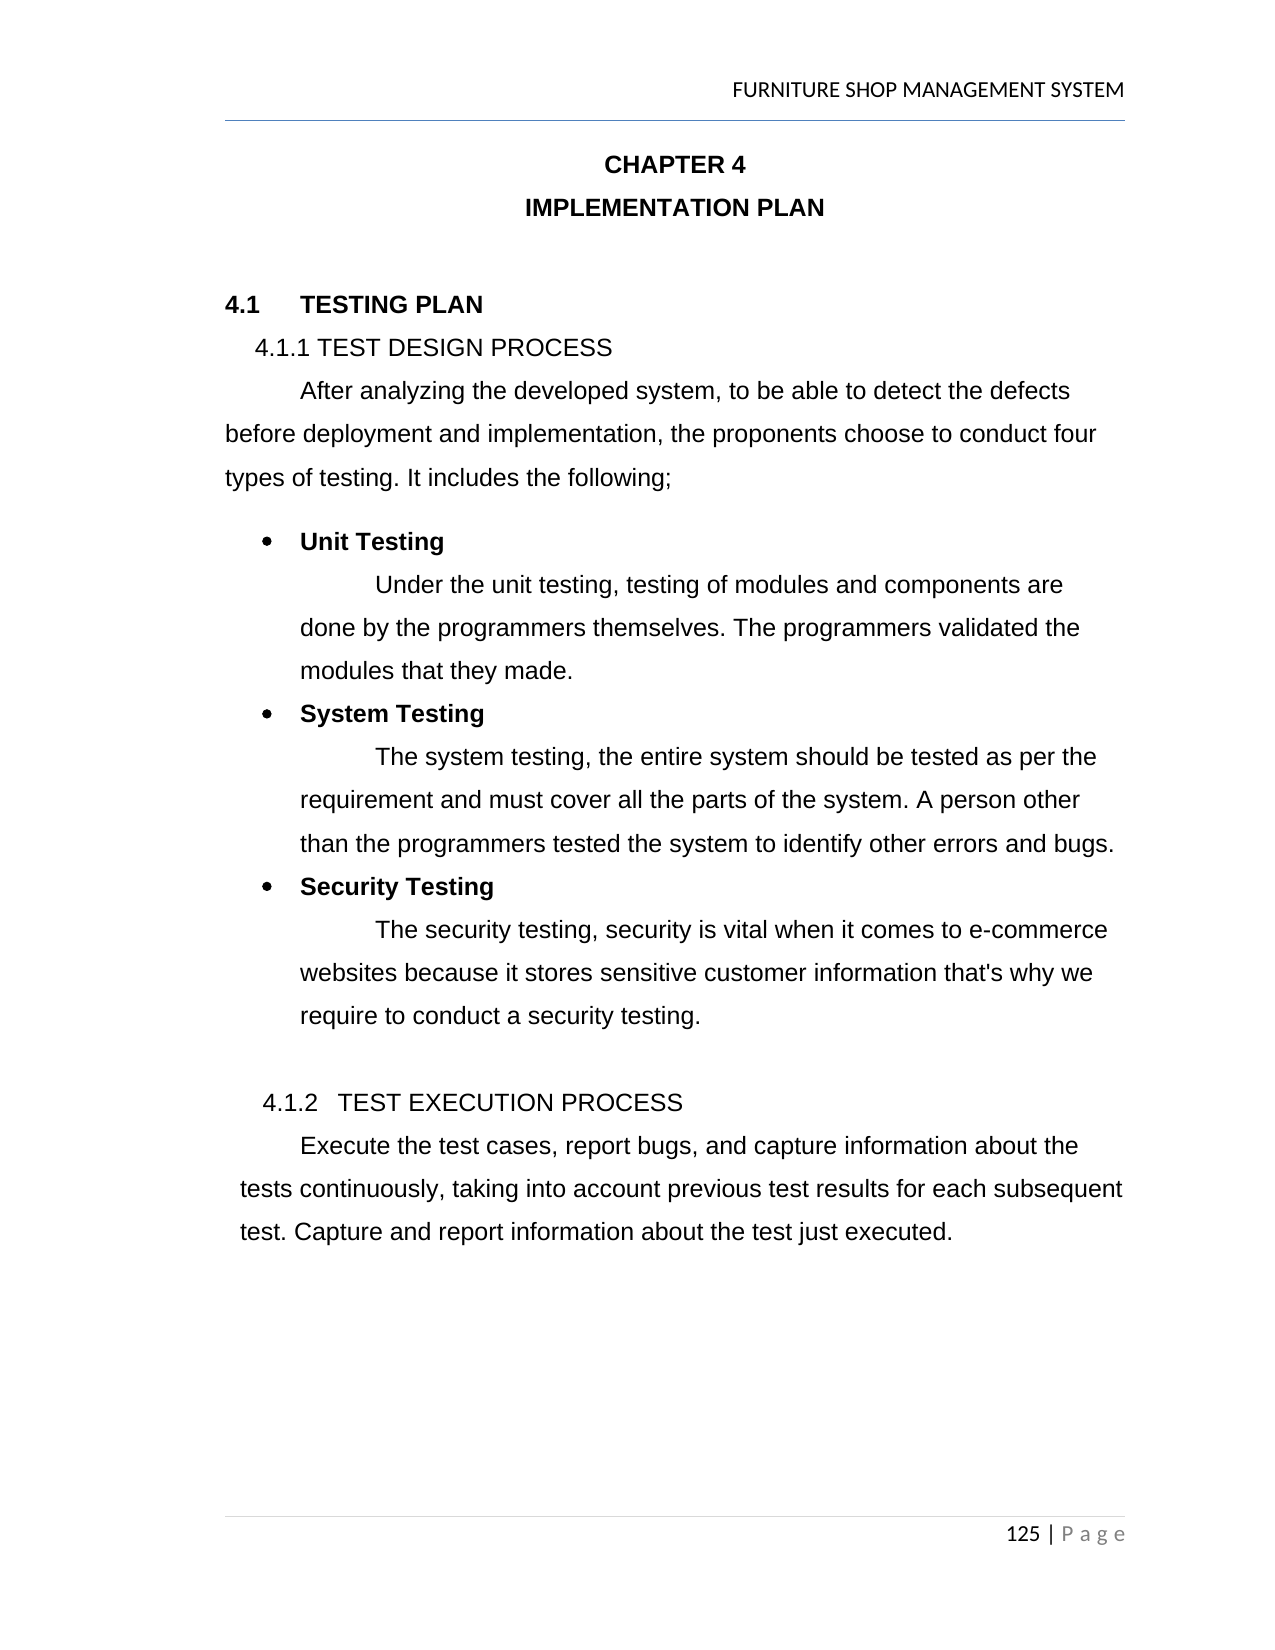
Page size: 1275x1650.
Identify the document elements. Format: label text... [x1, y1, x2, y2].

list TESTING PLAN [225, 290, 1125, 319]
list Unit Testing [262, 527, 1125, 555]
text CHAPTER 4 [225, 150, 1125, 179]
list Under the unit testing, testing of modules and components are done by the programmers themselves. The programmers validated the modules that they made. [300, 570, 1125, 685]
list 4.1.1 TEST DESIGN PROCESS [254, 333, 1125, 362]
list Security Testing [262, 872, 1125, 901]
text After analyzing the developed system, to be able to detect the defects before deployment and implementation, the proponents choose to conduct four types of testing. It includes the following; [225, 376, 1125, 491]
list System Testing [262, 699, 1125, 728]
list The system testing, the entire system should be tested as per the requirement and must cover all the parts of the system. A person other than the programmers tested the system to identify other errors and bugs. [300, 742, 1125, 857]
list Execute the test cases, report bugs, and capture information about the tests continuously, taking into account previous test results for each subsequent test. Capture and report information about the test just executed. [240, 1131, 1125, 1246]
list TEST EXECUTION PROCESS [262, 1087, 1125, 1116]
text IMPLEMENTATION PLAN [225, 193, 1125, 222]
list The security testing, security is vital when it comes to e-commerce websites because it stores sensitive customer information that's why we require to conduct a security testing. [300, 915, 1125, 1030]
